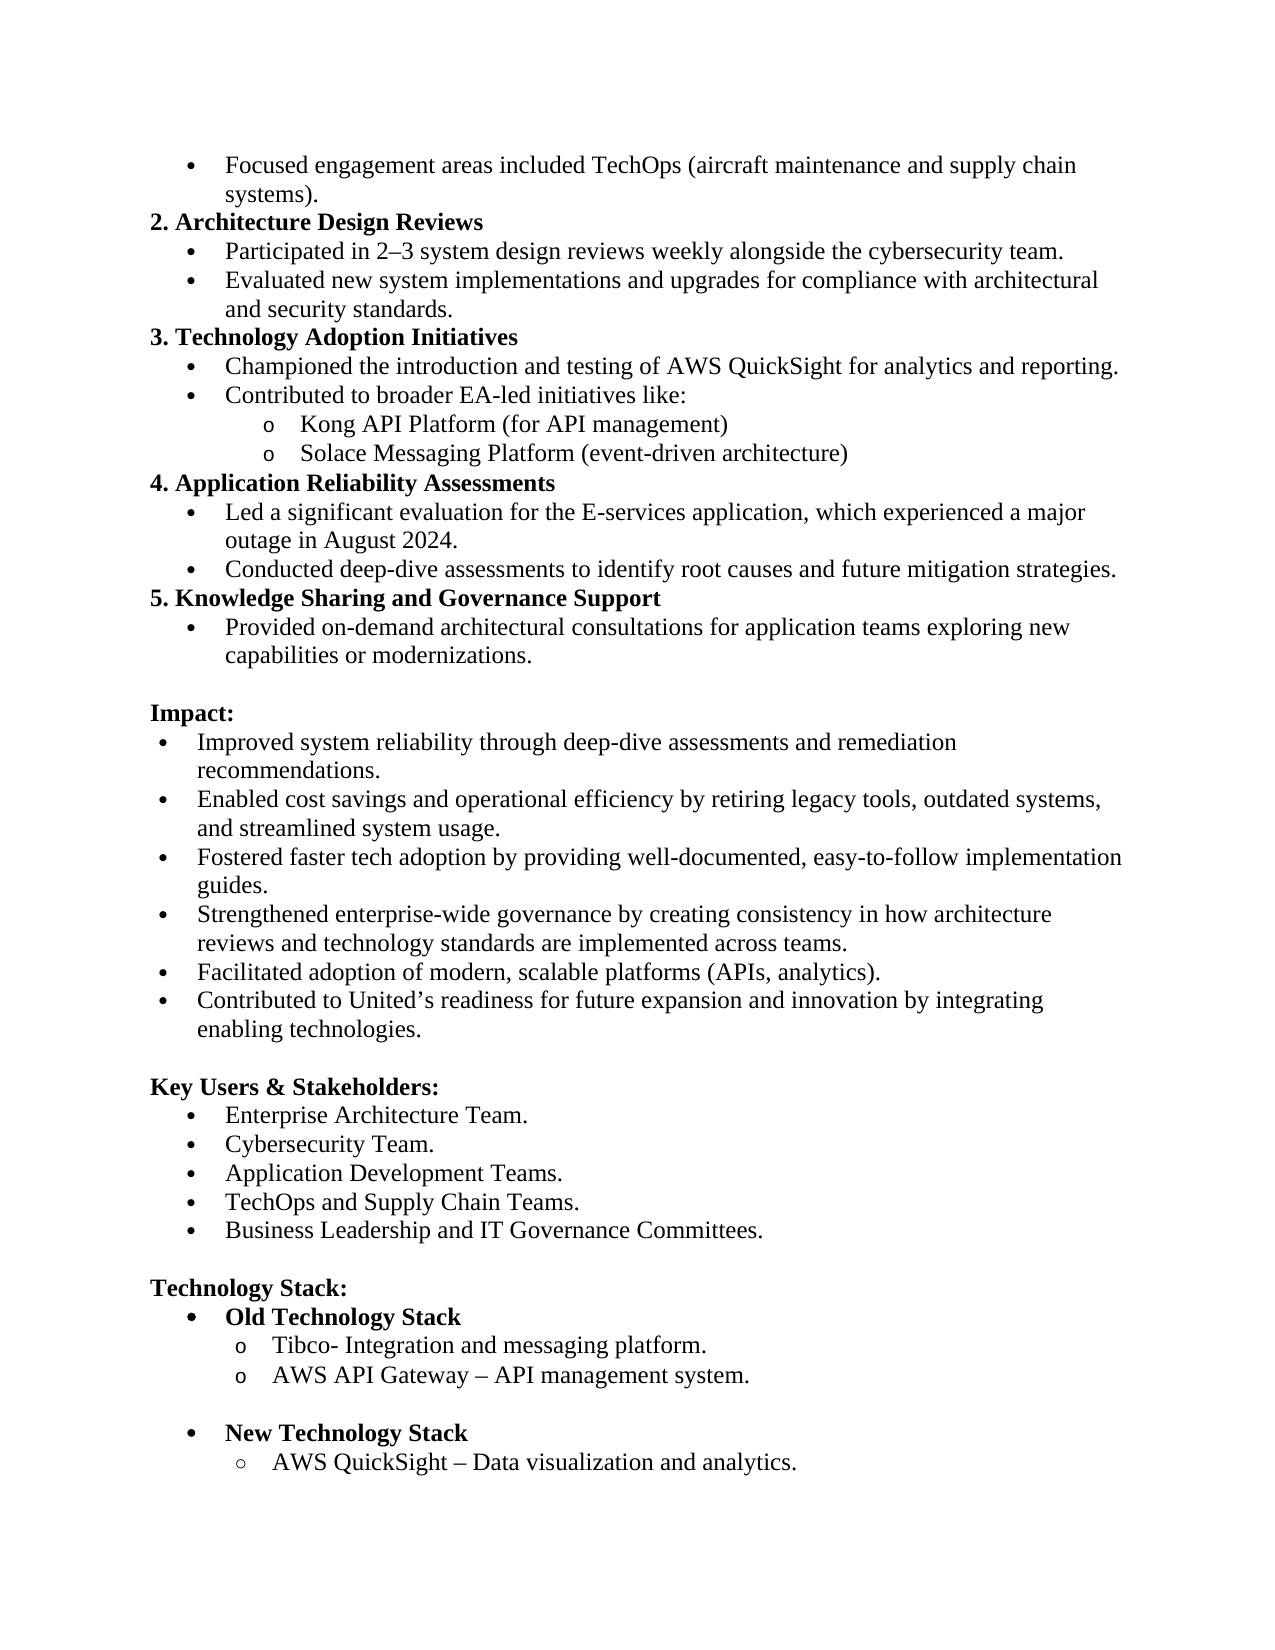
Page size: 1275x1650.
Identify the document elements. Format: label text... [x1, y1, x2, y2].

text Key Users & Stakeholders: [150, 1072, 1125, 1100]
list Solace Messaging Platform (event-driven architecture) [262, 438, 1125, 468]
list Provided on-demand architectural consultations for application teams exploring new capabilities or modernizations. [187, 612, 1125, 669]
list Enabled cost savings and operational efficiency by retiring legacy tools, outdated systems, and streamlined system usage. [159, 784, 1125, 842]
list Evaluated new system implementations and upgrades for compliance with architectural and security standards. [187, 265, 1125, 322]
list Conducted deep-dive assessments to identify root causes and future mitigation strategies. [187, 554, 1125, 583]
list Strengthened enterprise-wide governance by creating consistency in how architecture reviews and technology standards are implemented across teams. [159, 899, 1125, 957]
list Focused engagement areas included TechOps (aircraft maintenance and supply chain systems). [187, 150, 1125, 207]
list Kong API Platform (for API management) [262, 409, 1125, 438]
list New Technology Stack [187, 1418, 1125, 1447]
list Improved system reliability through deep-dive assessments and remediation recommendations. [159, 727, 1125, 784]
text Impact: [150, 698, 1125, 727]
list AWS API Gateway – API management system. [234, 1360, 1125, 1389]
text 2. Architecture Design Reviews [150, 207, 1125, 236]
text 3. Technology Adoption Initiatives [150, 322, 1125, 351]
list Fostered faster tech adoption by providing well-documented, easy-to-follow implementation guides. [159, 842, 1125, 899]
list Led a significant evaluation for the E-services application, which experienced a major outage in August 2024. [187, 497, 1125, 554]
list Tibco- Integration and messaging platform. [234, 1330, 1125, 1360]
list Cybersecurity Team. [187, 1129, 1125, 1158]
text 4. Application Reliability Assessments [150, 468, 1125, 497]
list Participated in 2–3 system design reviews weekly alongside the cybersecurity team. [187, 236, 1125, 265]
list Contributed to broader EA-led initiatives like: [187, 380, 1125, 409]
list Business Leadership and IT Governance Committees. [187, 1215, 1125, 1244]
list TechOps and Supply Chain Teams. [187, 1187, 1125, 1215]
list Application Development Teams. [187, 1158, 1125, 1187]
text Technology Stack: [150, 1273, 1125, 1302]
list AWS QuickSight – Data visualization and analytics. [234, 1447, 1125, 1476]
list Old Technology Stack [187, 1302, 1125, 1330]
list Contributed to United’s readiness for future expansion and innovation by integrating enabling technologies. [159, 985, 1125, 1043]
text 5. Knowledge Sharing and Governance Support [150, 583, 1125, 612]
list Enterprise Architecture Team. [187, 1100, 1125, 1129]
list Championed the introduction and testing of AWS QuickSight for analytics and reporting. [187, 351, 1125, 380]
list Facilitated adoption of modern, scalable platforms (APIs, analytics). [159, 957, 1125, 985]
